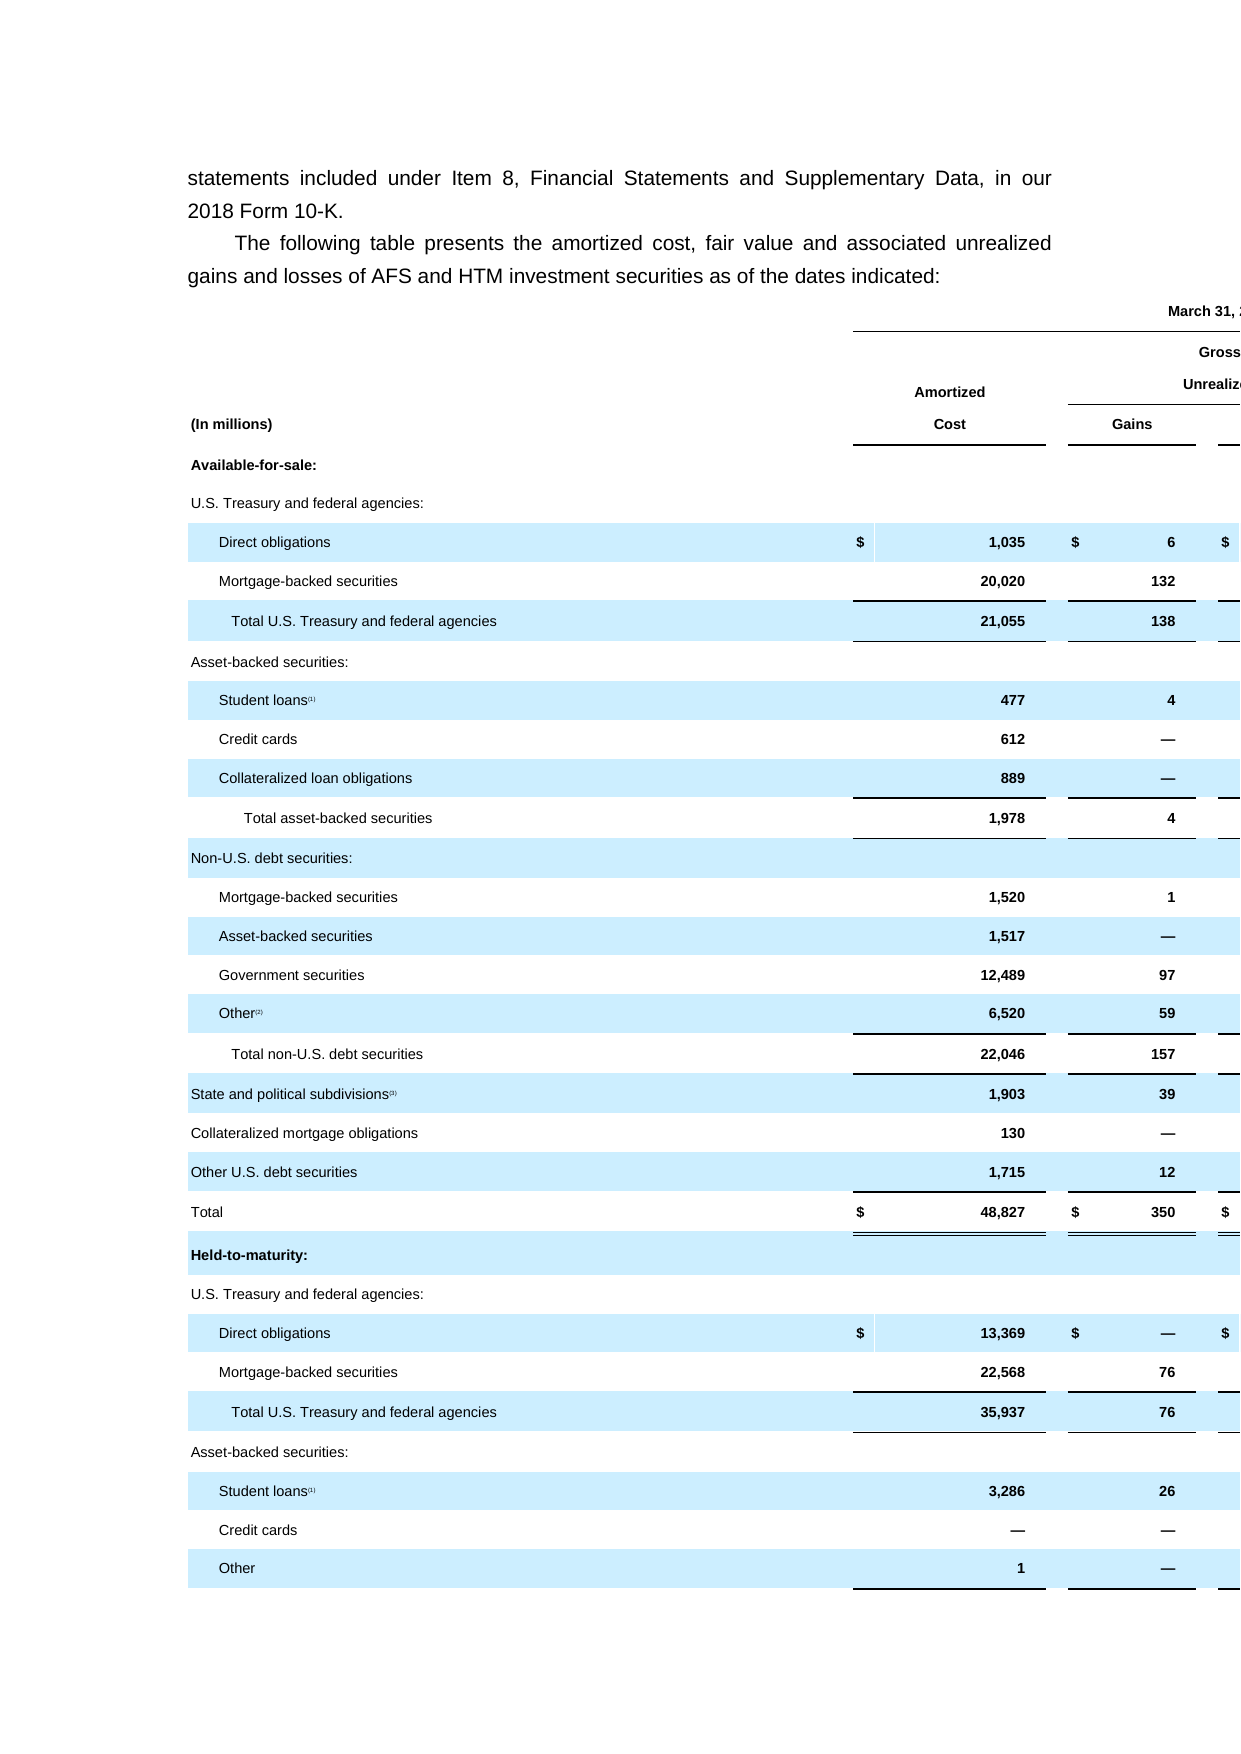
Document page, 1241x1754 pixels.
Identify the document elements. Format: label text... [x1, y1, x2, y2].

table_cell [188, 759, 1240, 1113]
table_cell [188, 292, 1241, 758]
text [187, 162, 1053, 227]
text The following table presents the amortized cost, fair value and associated unrealized gains and losses of AFS and HTM investment securities as of the dates indicated: [187, 227, 1053, 292]
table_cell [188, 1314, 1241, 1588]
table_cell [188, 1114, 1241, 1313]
